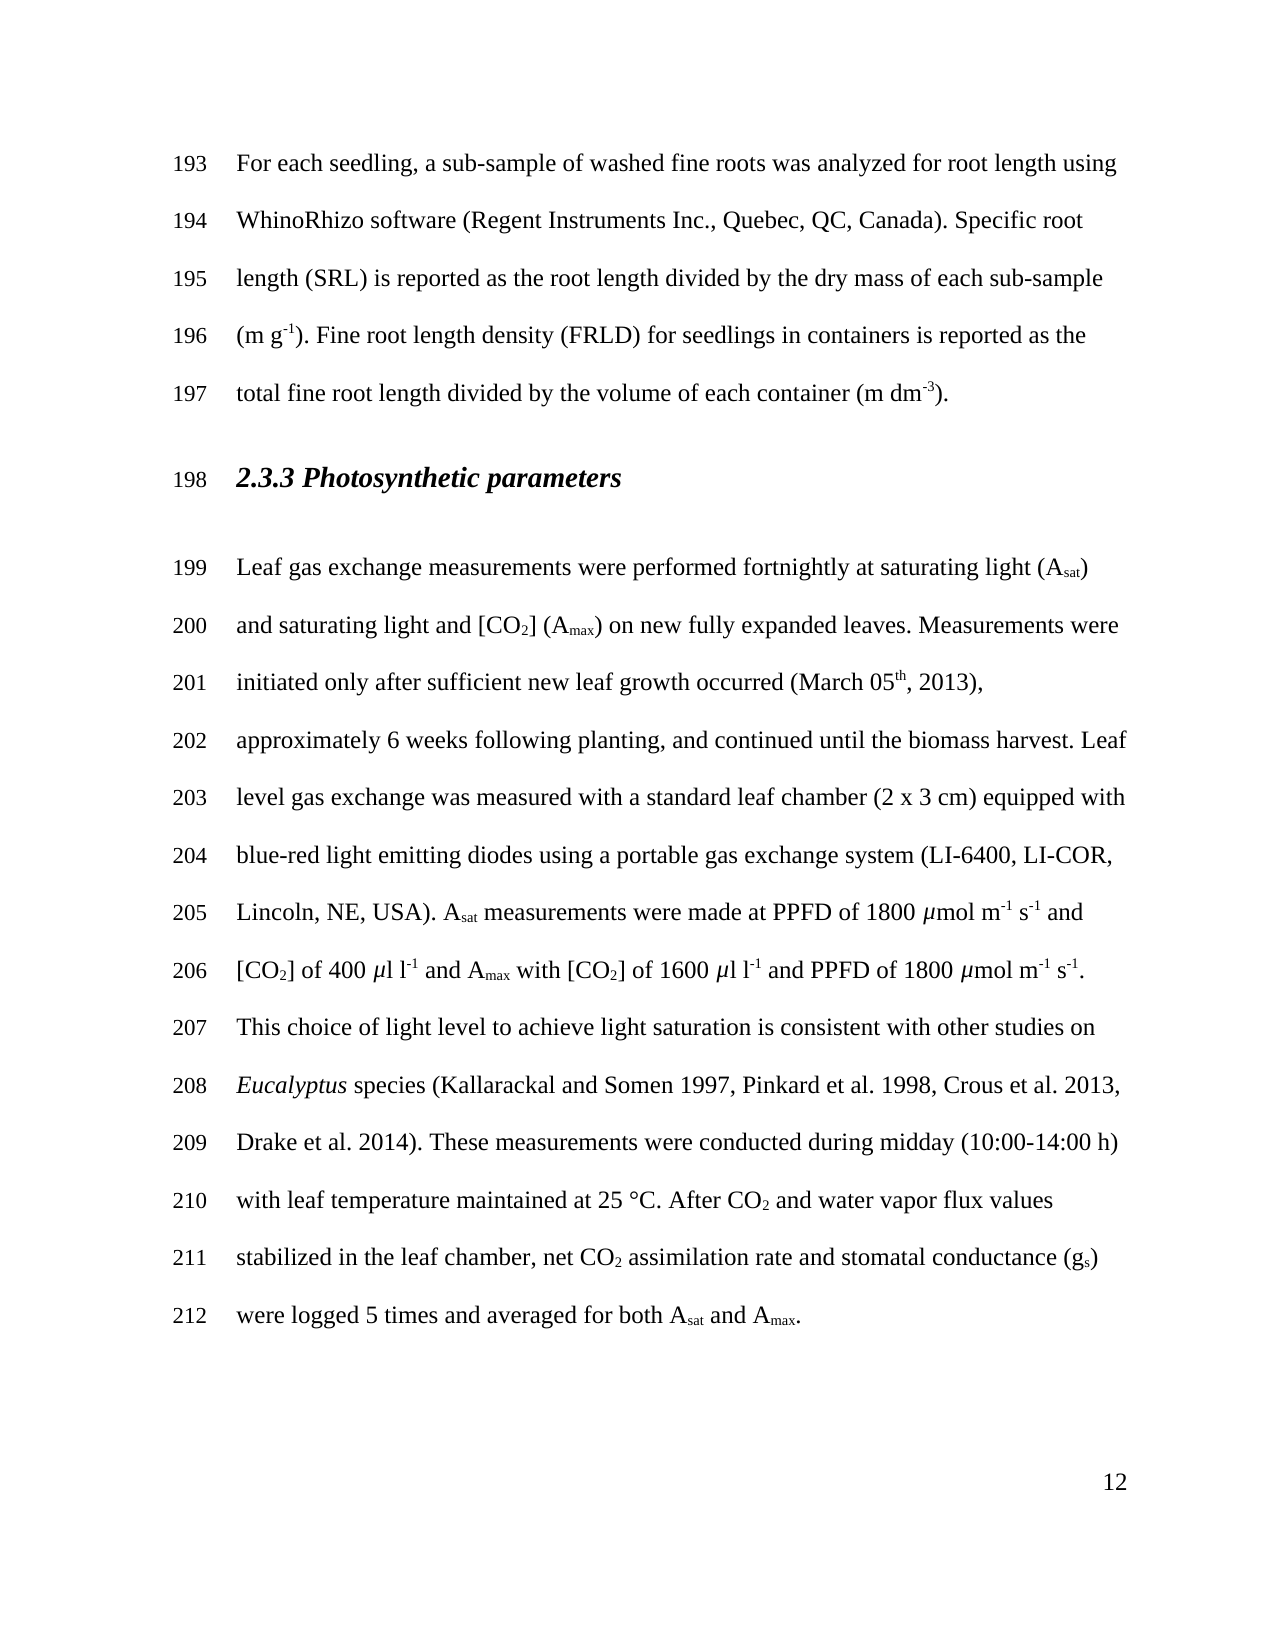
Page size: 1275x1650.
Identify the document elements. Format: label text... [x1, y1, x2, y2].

subtitle 2.3.3 Photosynthetic parameters [236, 460, 1127, 494]
